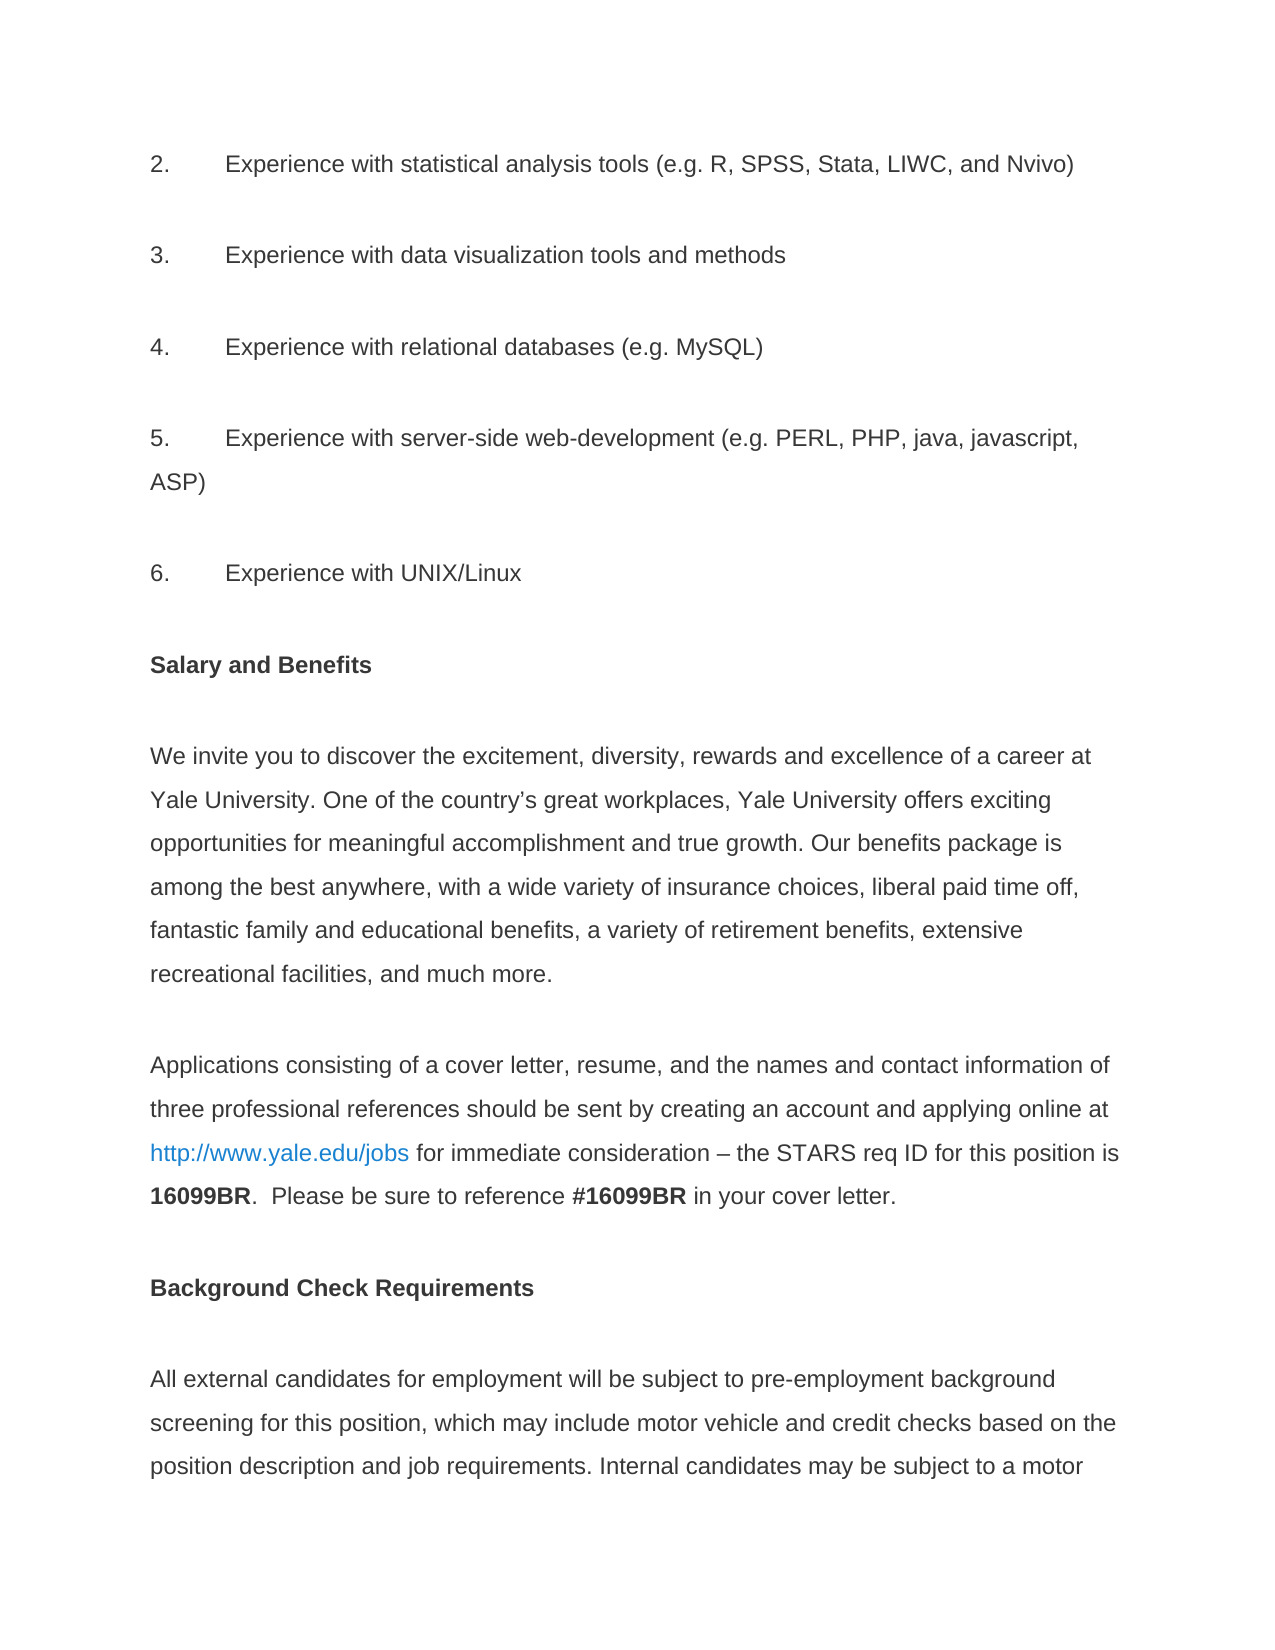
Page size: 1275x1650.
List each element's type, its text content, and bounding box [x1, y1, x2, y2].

text Salary and Benefits [150, 651, 1125, 678]
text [150, 1365, 1125, 1480]
text Background Check Requirements [150, 1273, 1125, 1301]
text 3. Experience with data visualization tools and methods [150, 241, 1125, 269]
text Applications consisting of a cover letter, resume, and the names and contact information of three professional references should be sent by creating an account and applying online at http://www.yale.edu/jobs for immediate consideration – the STARS req ID for this position is 16099BR. Please be sure to reference #16099BR in your cover letter. [150, 1051, 1125, 1210]
text 5. Experience with server-side web-development (e.g. PERL, PHP, java, javascript, ASP) [150, 424, 1125, 496]
text We invite you to discover the excitement, diversity, rewards and excellence of a career at Yale University. One of the country’s great workplaces, Yale University offers exciting opportunities for meaningful accomplishment and true growth. Our benefits package is among the best anywhere, with a wide variety of insurance choices, liberal paid time off, fantastic family and educational benefits, a variety of retirement benefits, extensive recreational facilities, and much more. [150, 742, 1125, 988]
text 2. Experience with statistical analysis tools (e.g. R, SPSS, Stata, LIWC, and Nvivo) [150, 150, 1125, 178]
text 6. Experience with UNIX/Linux [150, 559, 1125, 587]
text 4. Experience with relational databases (e.g. MySQL) [150, 333, 1125, 361]
